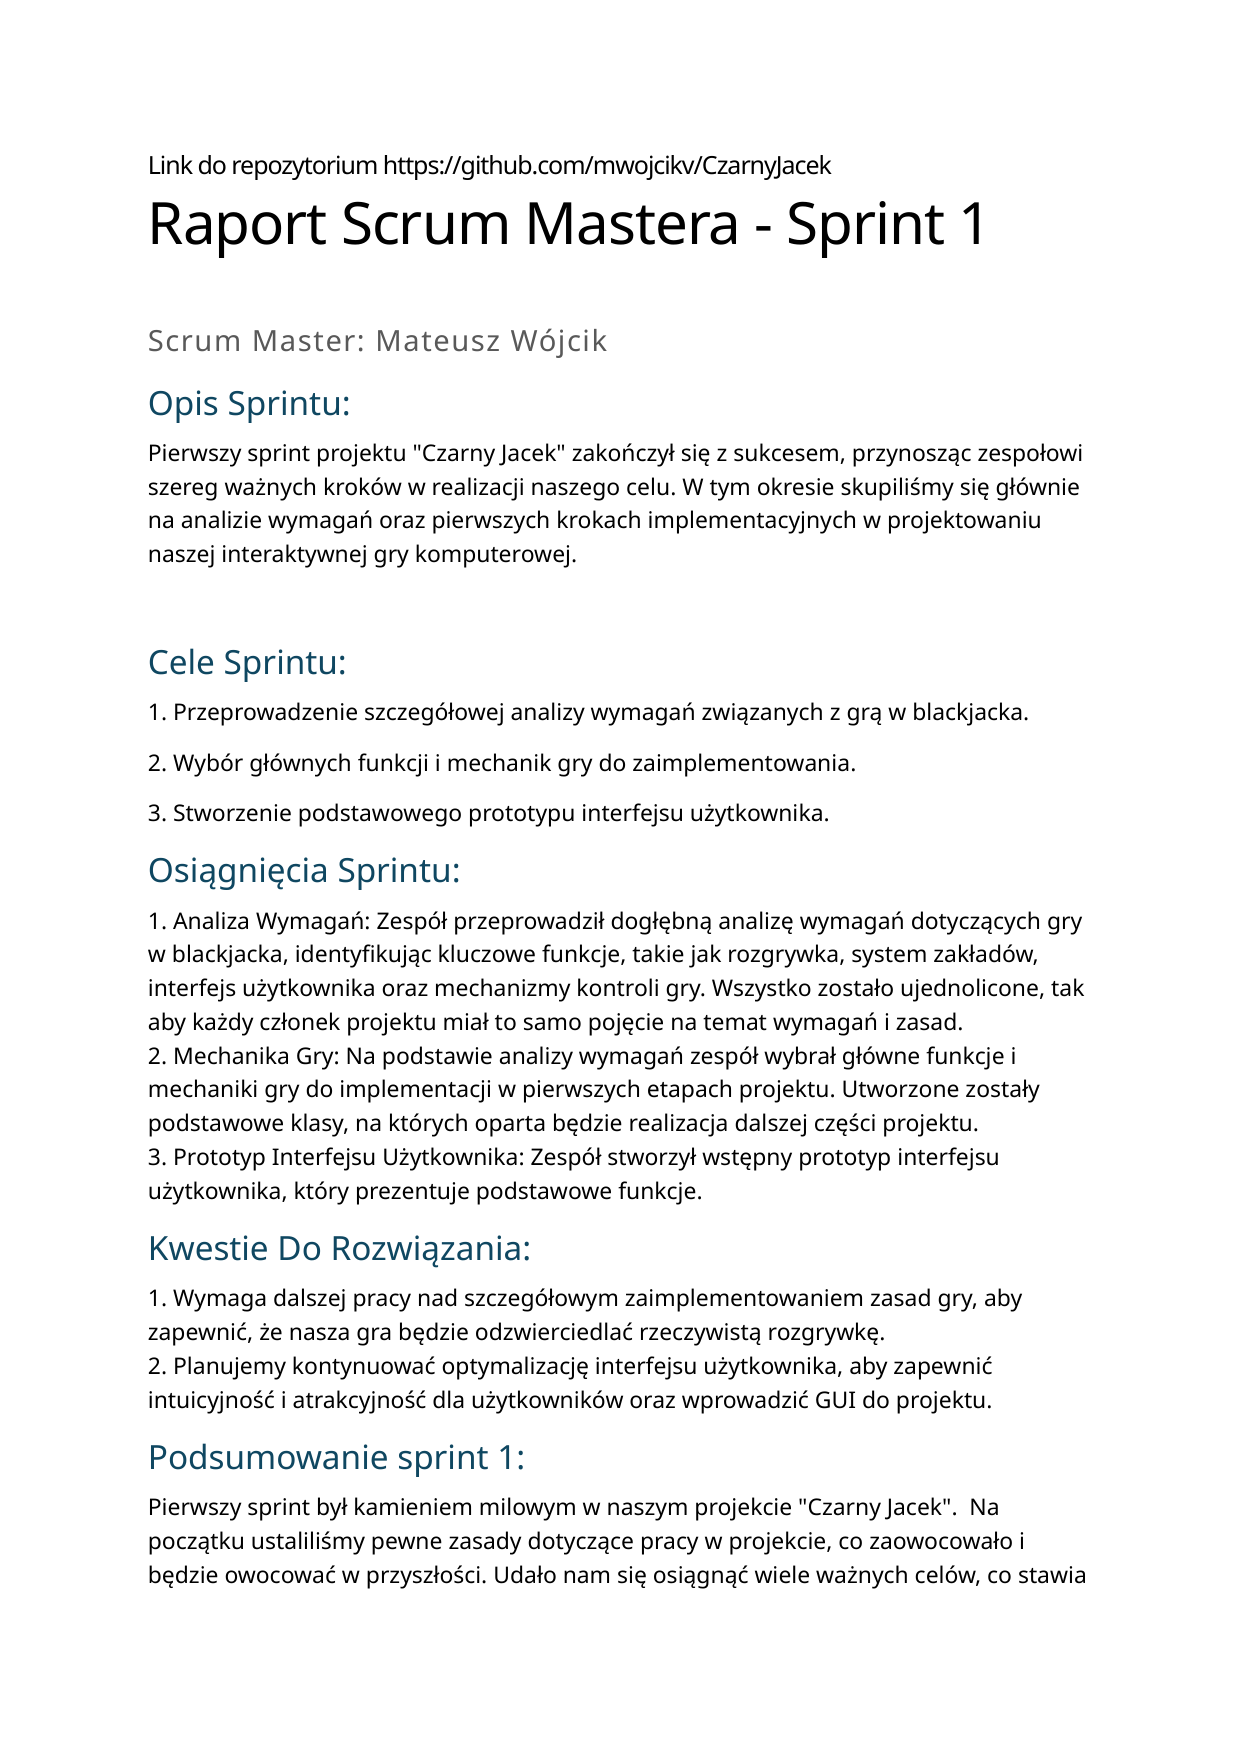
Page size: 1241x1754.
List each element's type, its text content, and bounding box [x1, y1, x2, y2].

text 3. Prototyp Interfejsu Użytkownika: Zespół stworzył wstępny prototyp interfejsu użytkownika, który prezentuje podstawowe funkcje. [148, 1141, 1093, 1206]
text 2. Planujemy kontynuować optymalizację interfejsu użytkownika, aby zapewnić intuicyjność i atrakcyjność dla użytkowników oraz wprowadzić GUI do projektu. [148, 1350, 1093, 1415]
subtitle Scrum Master: Mateusz Wójcik [148, 320, 1093, 359]
text 2. Wybór głównych funkcji i mechanik gry do zaimplementowania. [148, 746, 1093, 778]
text 2. Mechanika Gry: Na podstawie analizy wymagań zespół wybrał główne funkcje i mechaniki gry do implementacji w pierwszych etapach projektu. Utworzone zostały podstawowe klasy, na których oparta będzie realizacja dalszej części projektu. [148, 1039, 1093, 1138]
subtitle Cele Sprintu: [148, 639, 1093, 684]
subtitle Kwestie Do Rozwiązania: [148, 1225, 1093, 1270]
subtitle Opis Sprintu: [148, 379, 1093, 425]
text 1. Przeprowadzenie szczegółowej analizy wymagań związanych z grą w blackjacka. [148, 696, 1093, 727]
subtitle Osiągnięcia Sprintu: [148, 847, 1093, 893]
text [148, 1491, 1093, 1590]
text 1. Analiza Wymagań: Zespół przeprowadził dogłębną analizę wymagań dotyczących gry w blackjacka, identyfikując kluczowe funkcje, takie jak rozgrywka, system zakładów, interfejs użytkownika oraz mechanizmy kontroli gry. Wszystko zostało ujednolicone, tak aby każdy członek projektu miał to samo pojęcie na temat wymagań i zasad. [148, 904, 1093, 1037]
title Link do repozytorium https://github.com/mwojcikv/CzarnyJacek [148, 148, 1093, 182]
subtitle Podsumowanie sprint 1: [148, 1434, 1093, 1479]
text 3. Stworzenie podstawowego prototypu interfejsu użytkownika. [148, 797, 1093, 828]
text Pierwszy sprint projektu "Czarny Jacek" zakończył się z sukcesem, przynosząc zespołowi szereg ważnych kroków w realizacji naszego celu. W tym okresie skupiliśmy się głównie na analizie wymagań oraz pierwszych krokach implementacyjnych w projektowaniu naszej interaktywnej gry komputerowej. [148, 437, 1093, 569]
text 1. Wymaga dalszej pracy nad szczegółowym zaimplementowaniem zasad gry, aby zapewnić, że nasza gra będzie odzwierciedlać rzeczywistą rozgrywkę. [148, 1282, 1093, 1347]
title Raport Scrum Mastera - Sprint 1 [148, 182, 1093, 261]
